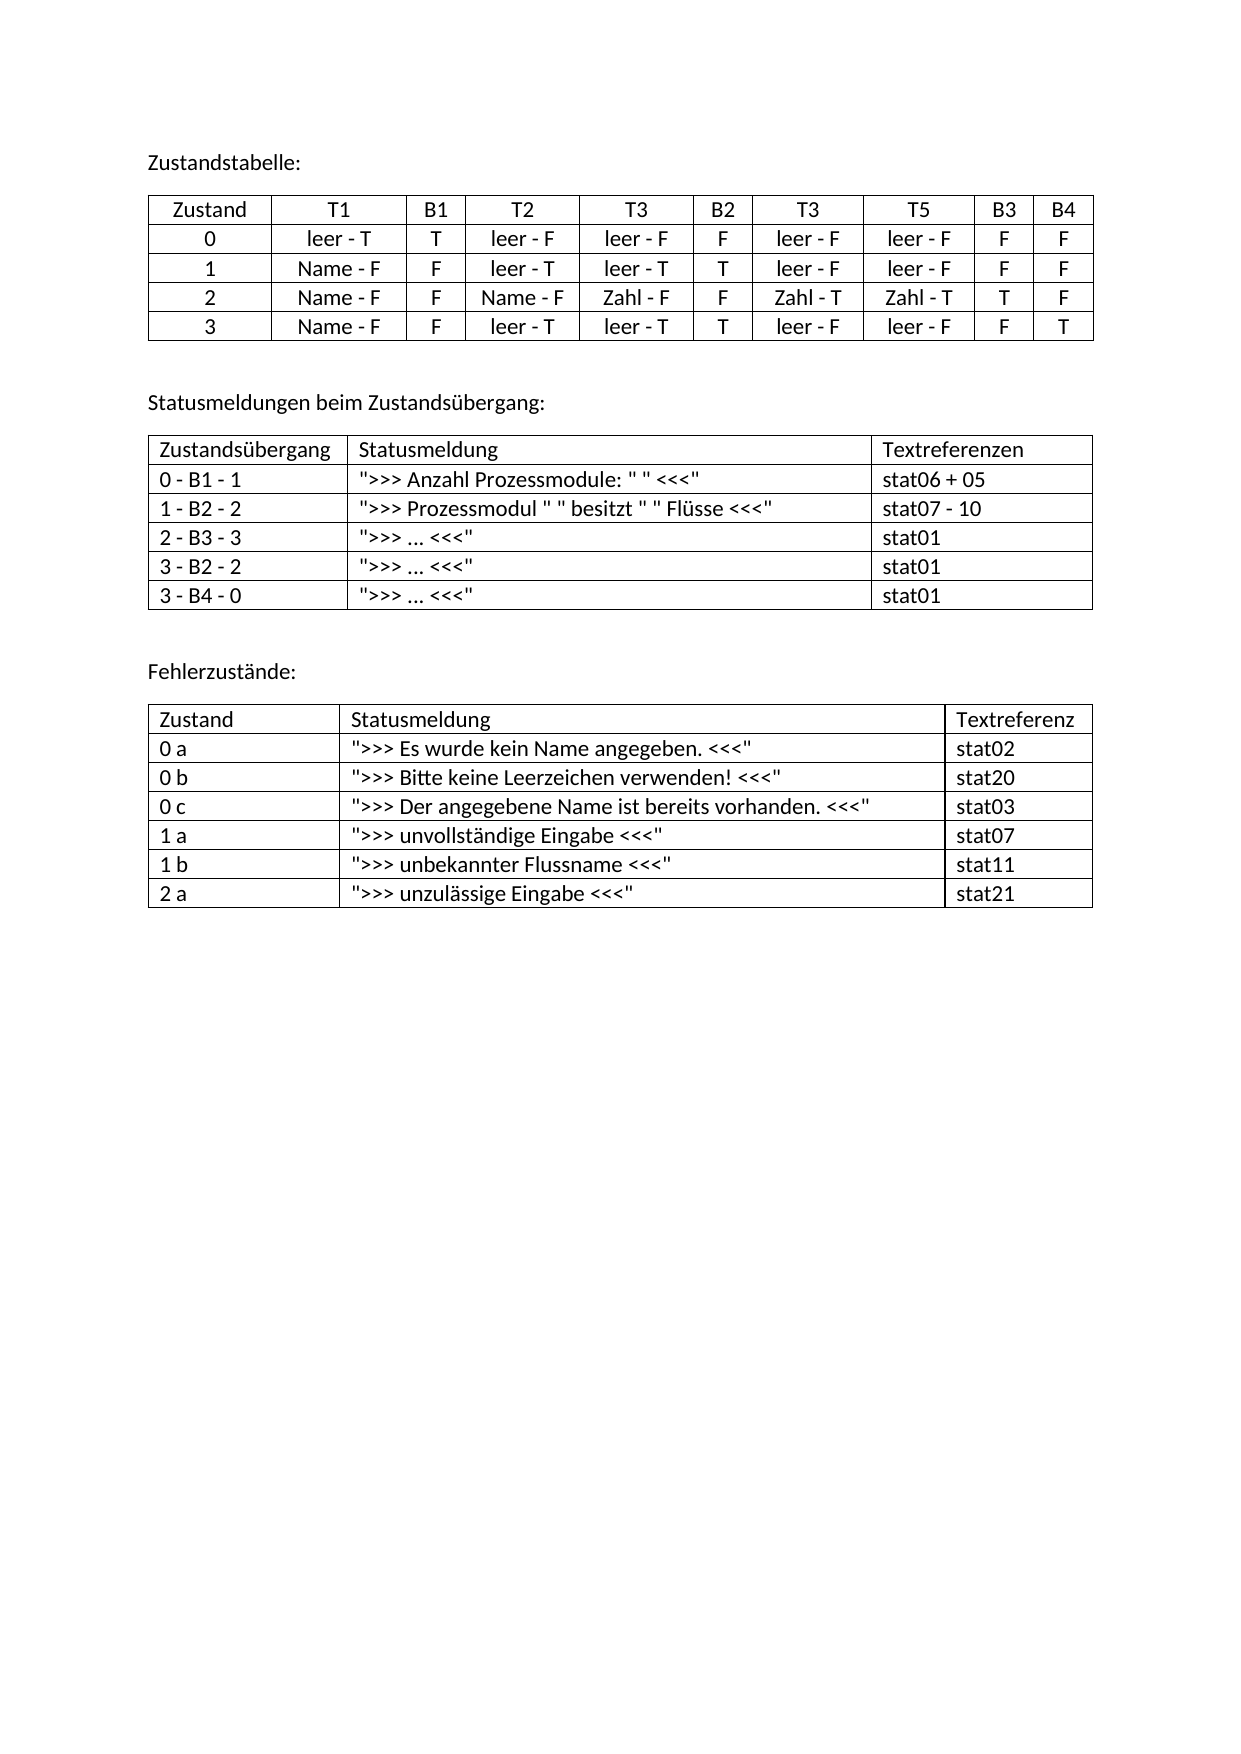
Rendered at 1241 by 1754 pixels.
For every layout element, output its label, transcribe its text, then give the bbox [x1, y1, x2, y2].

table_cell ">>> Bitte keine Leerzeichen verwenden! <<<" [340, 763, 944, 791]
table_cell leer - T [580, 312, 693, 340]
table_header T3 [580, 196, 693, 223]
table_cell F [1034, 283, 1093, 311]
table_cell leer - F [864, 312, 974, 340]
table_cell Name - F [272, 254, 406, 282]
table_cell leer - T [580, 254, 693, 282]
table_cell 2 a [149, 879, 339, 907]
table_cell Zahl - T [864, 283, 974, 311]
table_cell 1 - B2 - 2 [149, 494, 347, 522]
table_cell 0 [149, 225, 271, 253]
table_cell stat07 [946, 821, 1092, 849]
table_cell ">>> Prozessmodul " " besitzt " " Flüsse <<<" [348, 494, 871, 522]
table_cell F [407, 283, 465, 311]
table_header B2 [694, 196, 752, 223]
text Fehlerzustände: [148, 657, 1093, 685]
table_cell 1 [149, 254, 271, 282]
table_header T2 [466, 196, 579, 223]
table_cell F [1034, 225, 1093, 253]
table_cell ">>> Es wurde kein Name angegeben. <<<" [340, 734, 944, 762]
table_cell 0 b [149, 763, 339, 791]
table_cell leer - F [864, 254, 974, 282]
table_header T1 [272, 196, 406, 223]
table_cell 3 [149, 312, 271, 340]
table_cell leer - F [753, 312, 863, 340]
table_cell leer - F [753, 254, 863, 282]
table_header Textreferenz [946, 705, 1092, 733]
table_cell T [407, 225, 465, 253]
table_cell stat01 [872, 523, 1092, 551]
table_cell ">>> Der angegebene Name ist bereits vorhanden. <<<" [340, 792, 944, 820]
table_cell stat02 [946, 734, 1092, 762]
table_cell ">>> unbekannter Flussname <<<" [340, 850, 944, 878]
table_cell leer - T [466, 254, 579, 282]
table_header B1 [407, 196, 465, 223]
table_cell stat01 [872, 581, 1092, 609]
table_cell ">>> ... <<<" [348, 523, 871, 551]
table_cell T [1034, 312, 1093, 340]
table_cell ">>> unvollständige Eingabe <<<" [340, 821, 944, 849]
table_cell 2 - B3 - 3 [149, 523, 347, 551]
table_cell F [975, 254, 1033, 282]
table_cell leer - F [580, 225, 693, 253]
table_cell F [975, 225, 1033, 253]
table_header B3 [975, 196, 1033, 223]
table_cell Name - F [466, 283, 579, 311]
table_header Zustandsübergang [149, 436, 347, 464]
table_cell 2 [149, 283, 271, 311]
table_header T3 [753, 196, 863, 223]
table_cell 1 b [149, 850, 339, 878]
table_cell ">>> Anzahl Prozessmodule: " " <<<" [348, 465, 871, 493]
table_cell 0 a [149, 734, 339, 762]
table_cell leer - T [272, 225, 406, 253]
table_cell ">>> unzulässige Eingabe <<<" [340, 879, 944, 907]
table_header Statusmeldung [340, 705, 944, 733]
table_cell stat06 + 05 [872, 465, 1092, 493]
table_header Zustand [149, 705, 339, 733]
table_cell F [694, 283, 752, 311]
table_cell Name - F [272, 312, 406, 340]
text Zustandstabelle: [148, 148, 1093, 176]
table_cell 3 - B4 - 0 [149, 581, 347, 609]
table_header Textreferenzen [872, 436, 1092, 464]
table_cell F [975, 312, 1033, 340]
table_cell leer - F [466, 225, 579, 253]
table_cell F [694, 225, 752, 253]
table_cell T [975, 283, 1033, 311]
table_header Zustand [149, 196, 271, 223]
table_cell F [1034, 254, 1093, 282]
table_cell stat21 [946, 879, 1092, 907]
table_cell leer - F [753, 225, 863, 253]
table_cell leer - F [864, 225, 974, 253]
table_header T5 [864, 196, 974, 223]
table_cell stat01 [872, 552, 1092, 580]
table_cell Zahl - T [753, 283, 863, 311]
table_header B4 [1034, 196, 1093, 223]
table_cell stat11 [946, 850, 1092, 878]
table_cell 0 c [149, 792, 339, 820]
table_cell F [407, 254, 465, 282]
table_header Statusmeldung [348, 436, 871, 464]
text Statusmeldungen beim Zustandsübergang: [148, 388, 1093, 416]
table_cell stat07 - 10 [872, 494, 1092, 522]
table_cell ">>> ... <<<" [348, 552, 871, 580]
table_cell stat20 [946, 763, 1092, 791]
table_cell Name - F [272, 283, 406, 311]
table_cell ">>> ... <<<" [348, 581, 871, 609]
table_cell T [694, 312, 752, 340]
table_cell 0 - B1 - 1 [149, 465, 347, 493]
table_cell 3 - B2 - 2 [149, 552, 347, 580]
table_cell 1 a [149, 821, 339, 849]
table_cell Zahl - F [580, 283, 693, 311]
table_cell T [694, 254, 752, 282]
table_cell leer - T [466, 312, 579, 340]
table_cell F [407, 312, 465, 340]
table_cell stat03 [946, 792, 1092, 820]
